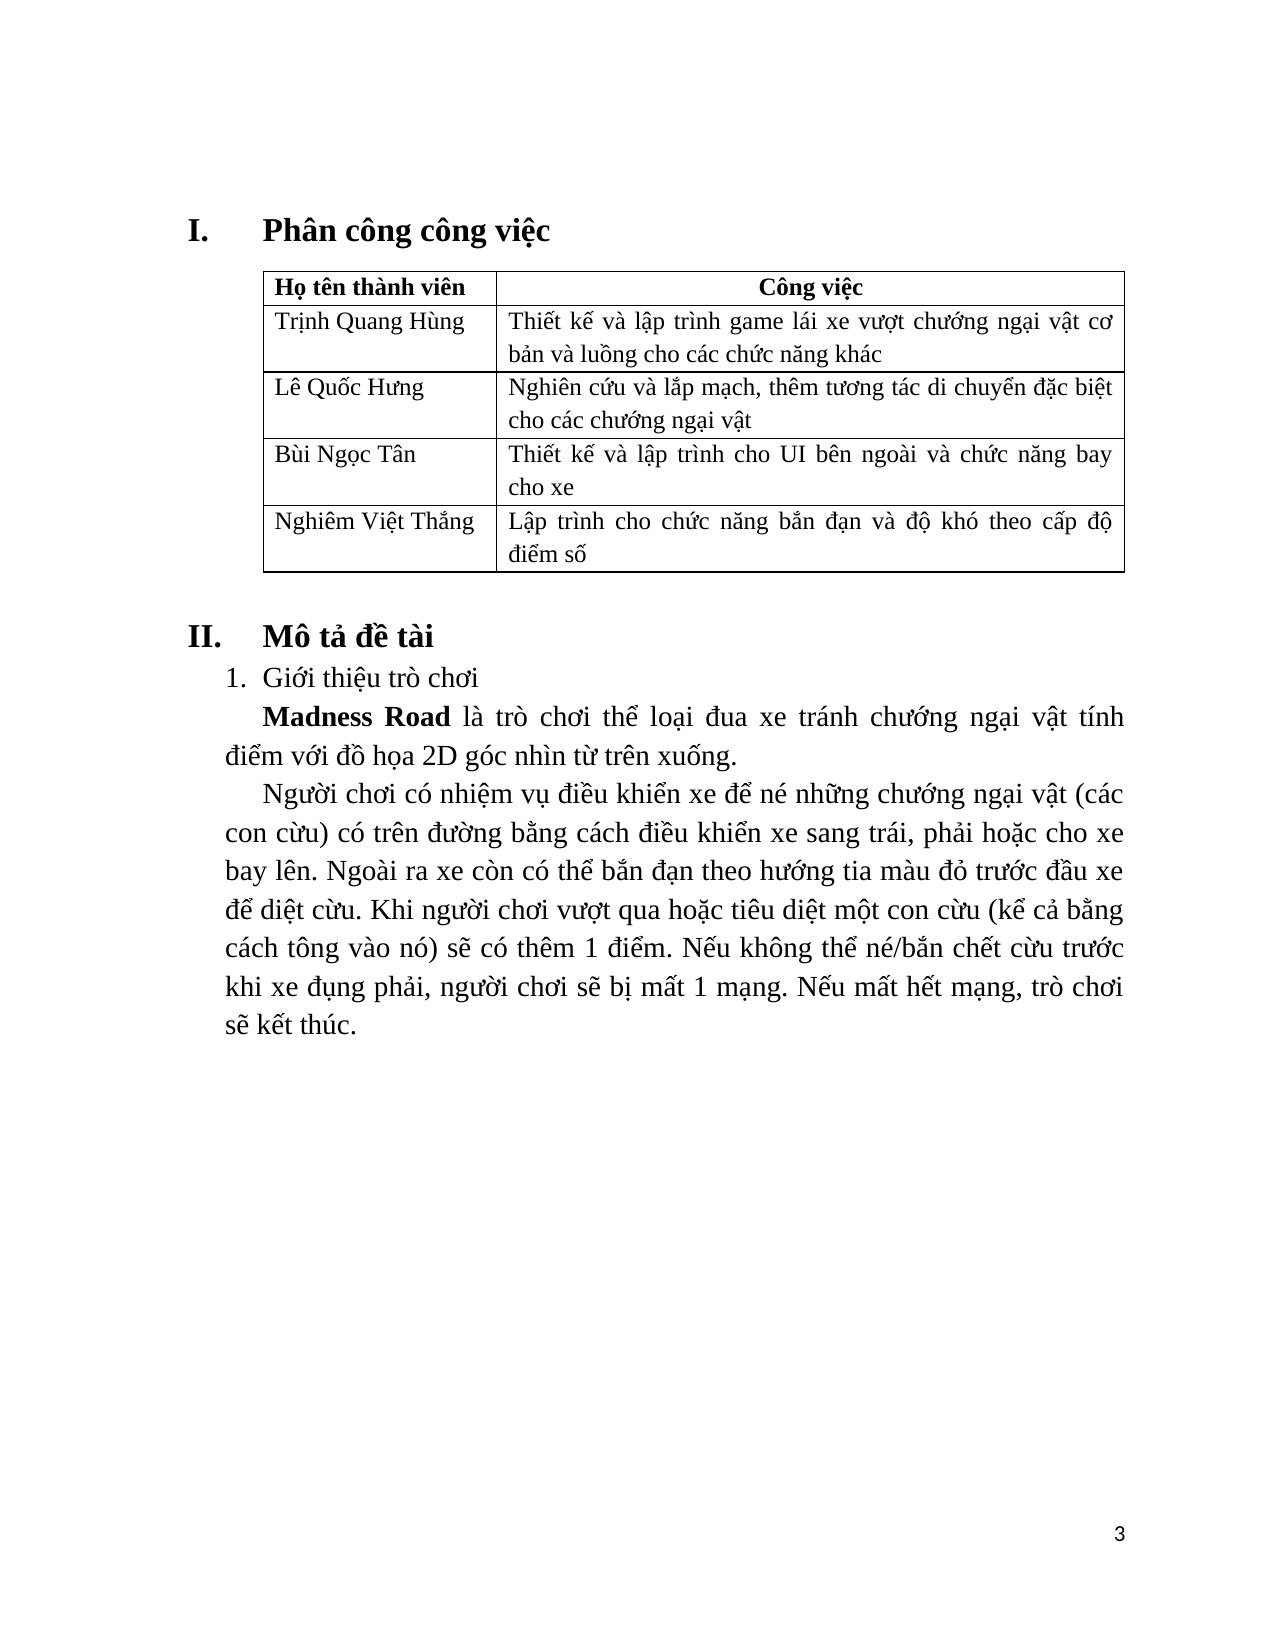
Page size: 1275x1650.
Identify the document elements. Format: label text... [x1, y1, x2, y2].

list Madness Road là trò chơi thể loại đua xe tránh chướng ngại vật tính điểm với đồ họa 2D góc nhìn từ trên xuống. [225, 699, 1125, 771]
table_cell Bùi Ngọc Tân [264, 439, 496, 505]
table_cell Nghiêm Việt Thắng [264, 506, 496, 571]
list Giới thiệu trò chơi [225, 661, 1125, 694]
table_cell Lê Quốc Hưng [264, 373, 496, 438]
table_cell Lập trình cho chức năng bắn đạn và độ khó theo cấp độ điểm số [497, 506, 1124, 571]
table_cell Thiết kế và lập trình cho UI bên ngoài và chức năng bay cho xe [497, 439, 1124, 505]
table_cell Thiết kế và lập trình game lái xe vượt chướng ngại vật cơ bản và luồng cho các chức năng khác [497, 306, 1124, 371]
list Mô tả đề tài [187, 617, 1125, 655]
list Phân công công việc [187, 210, 1125, 249]
table_cell Trịnh Quang Hùng [264, 306, 496, 371]
table_header Công việc [497, 272, 1124, 305]
list Người chơi có nhiệm vụ điều khiển xe để né những chướng ngại vật (các con cừu) có trên đường bằng cách điều khiển xe sang trái, phải hoặc cho xe bay lên. Ngoài ra xe còn có thể bắn đạn theo hướng tia màu đỏ trước đầu xe để diệt cừu. Khi người chơi vượt qua hoặc tiêu diệt một con cừu (kể cả bằng cách tông vào nó) sẽ có thêm 1 điểm. Nếu không thể né/bắn chết cừu trước khi xe đụng phải, người chơi sẽ bị mất 1 mạng. Nếu mất hết mạng, trò chơi sẽ kết thúc. [225, 776, 1125, 1041]
table_cell Nghiên cứu và lắp mạch, thêm tương tác di chuyển đặc biệt cho các chướng ngại vật [497, 373, 1124, 438]
table_header Họ tên thành viên [264, 272, 496, 305]
